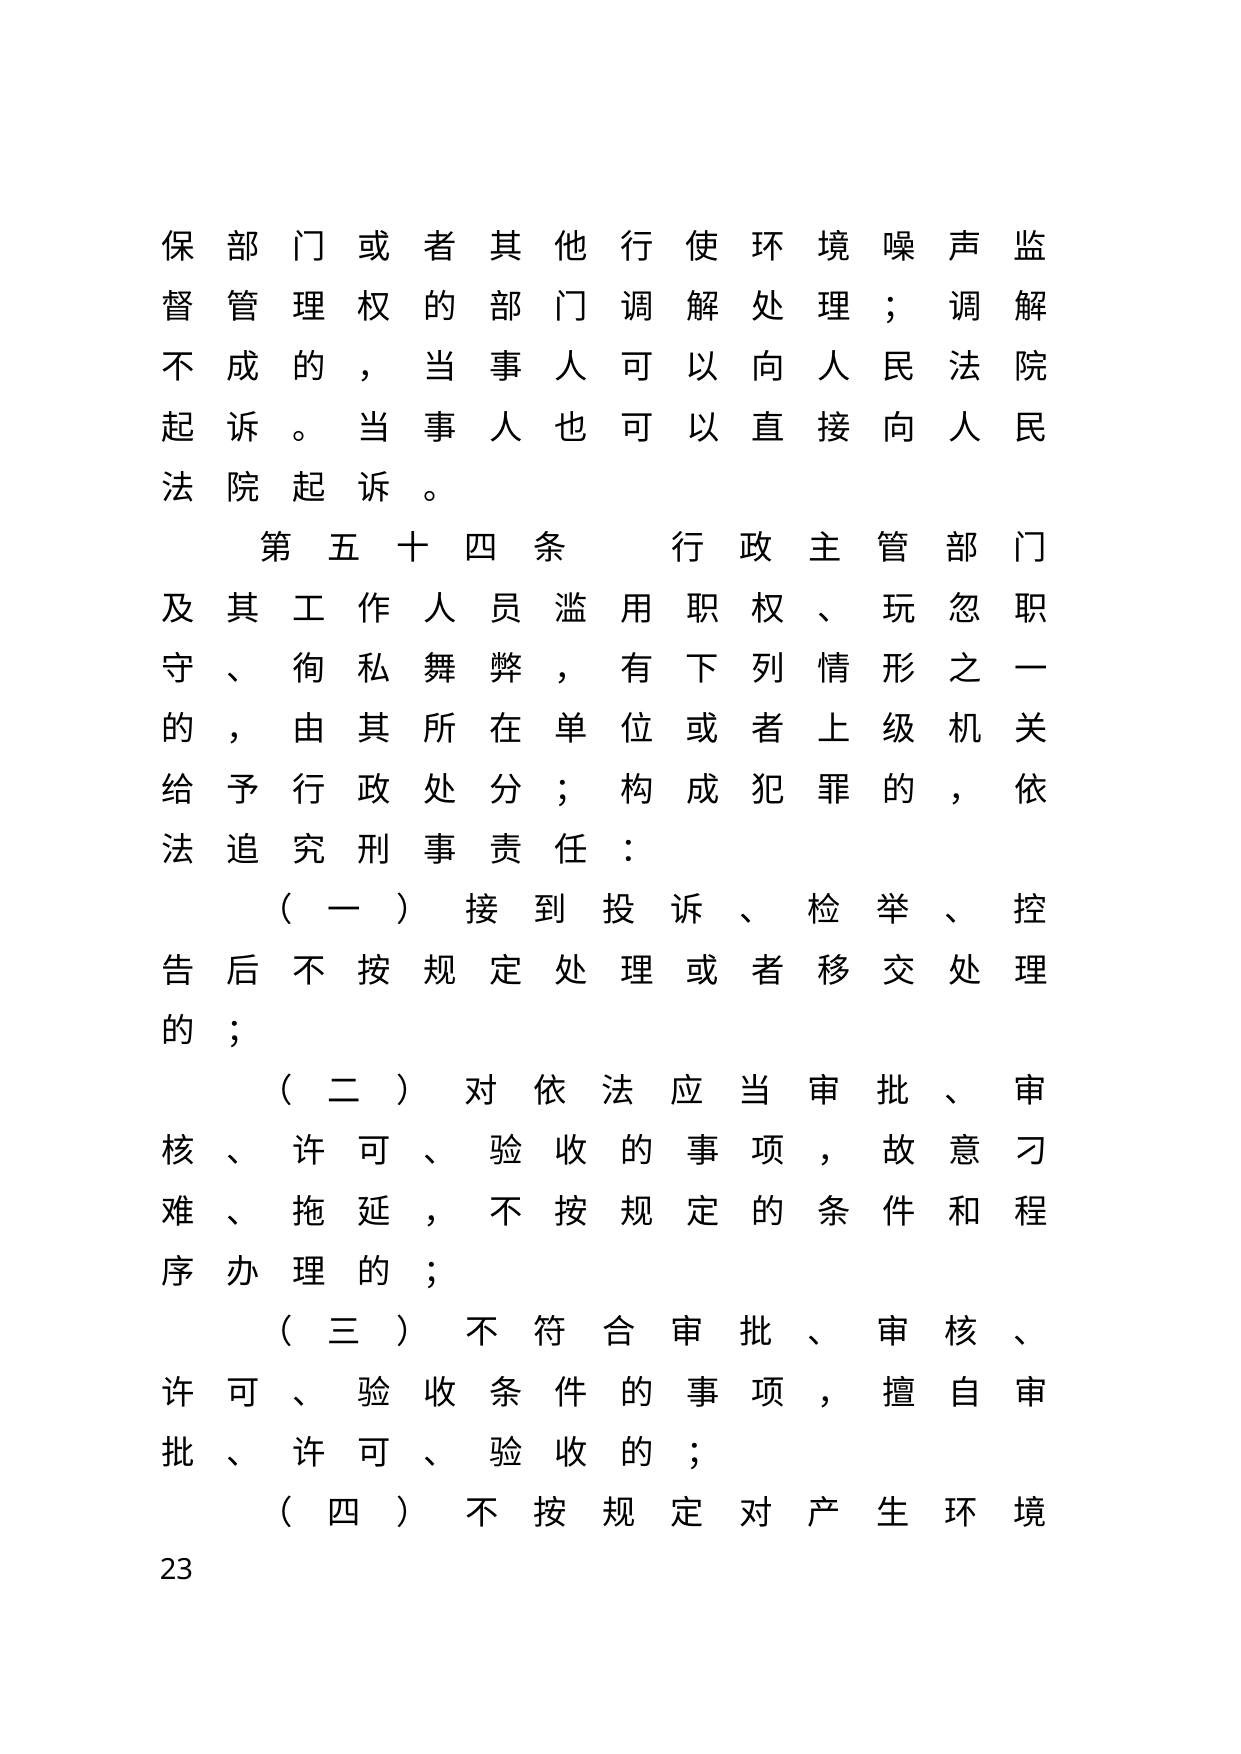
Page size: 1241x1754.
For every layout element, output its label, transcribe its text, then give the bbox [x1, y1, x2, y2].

text （二）对依法应当审批、审核、许可、验收的事项，故意刁难、拖延，不按规定的条件和程序办理的； [161, 1058, 1079, 1299]
text （三）不符合审批、审核、许可、验收条件的事项，擅自审批、许可、验收的； [161, 1299, 1079, 1480]
text （一）接到投诉、检举、控告后不按规定处理或者移交处理的； [161, 877, 1079, 1058]
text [161, 213, 1079, 515]
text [161, 1480, 1079, 1540]
text 第五十四条 行政主管部门及其工作人员滥用职权、玩忽职守、徇私舞弊，有下列情形之一的，由其所在单位或者上级机关给予行政处分；构成犯罪的，依法追究刑事责任： [161, 515, 1079, 877]
